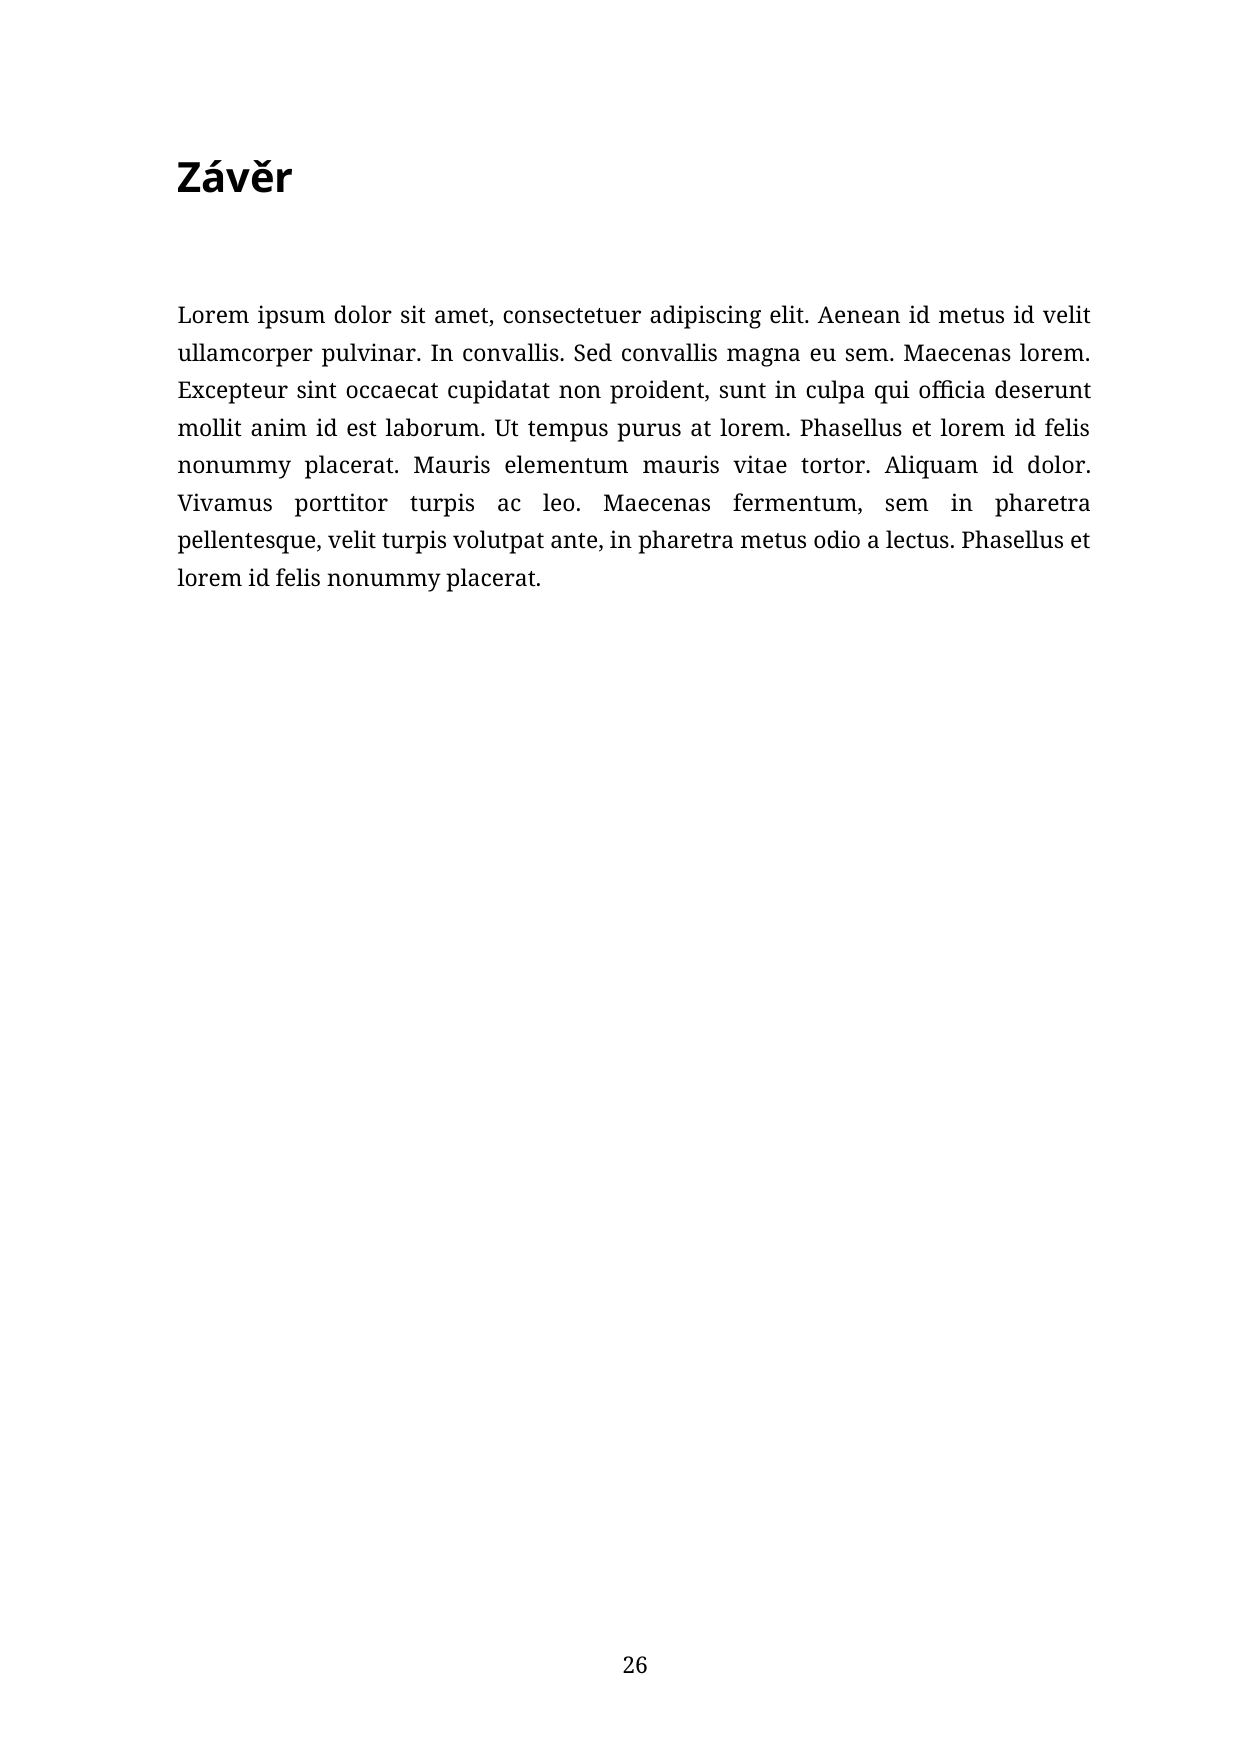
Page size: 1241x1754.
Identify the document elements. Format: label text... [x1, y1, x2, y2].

text Závěr [177, 148, 1092, 204]
text Lorem ipsum dolor sit amet, consectetuer adipiscing elit. Aenean id metus id velit ullamcorper pulvinar. In convallis. Sed convallis magna eu sem. Maecenas lorem. Excepteur sint occaecat cupidatat non proident, sunt in culpa qui officia deserunt mollit anim id est laborum. Ut tempus purus at lorem. Phasellus et lorem id felis nonummy placerat. Mauris elementum mauris vitae tortor. Aliquam id dolor. Vivamus porttitor turpis ac leo. Maecenas fermentum, sem in pharetra pellentesque, velit turpis volutpat ante, in pharetra metus odio a lectus. Phasellus et lorem id felis nonummy placerat. [177, 299, 1092, 593]
